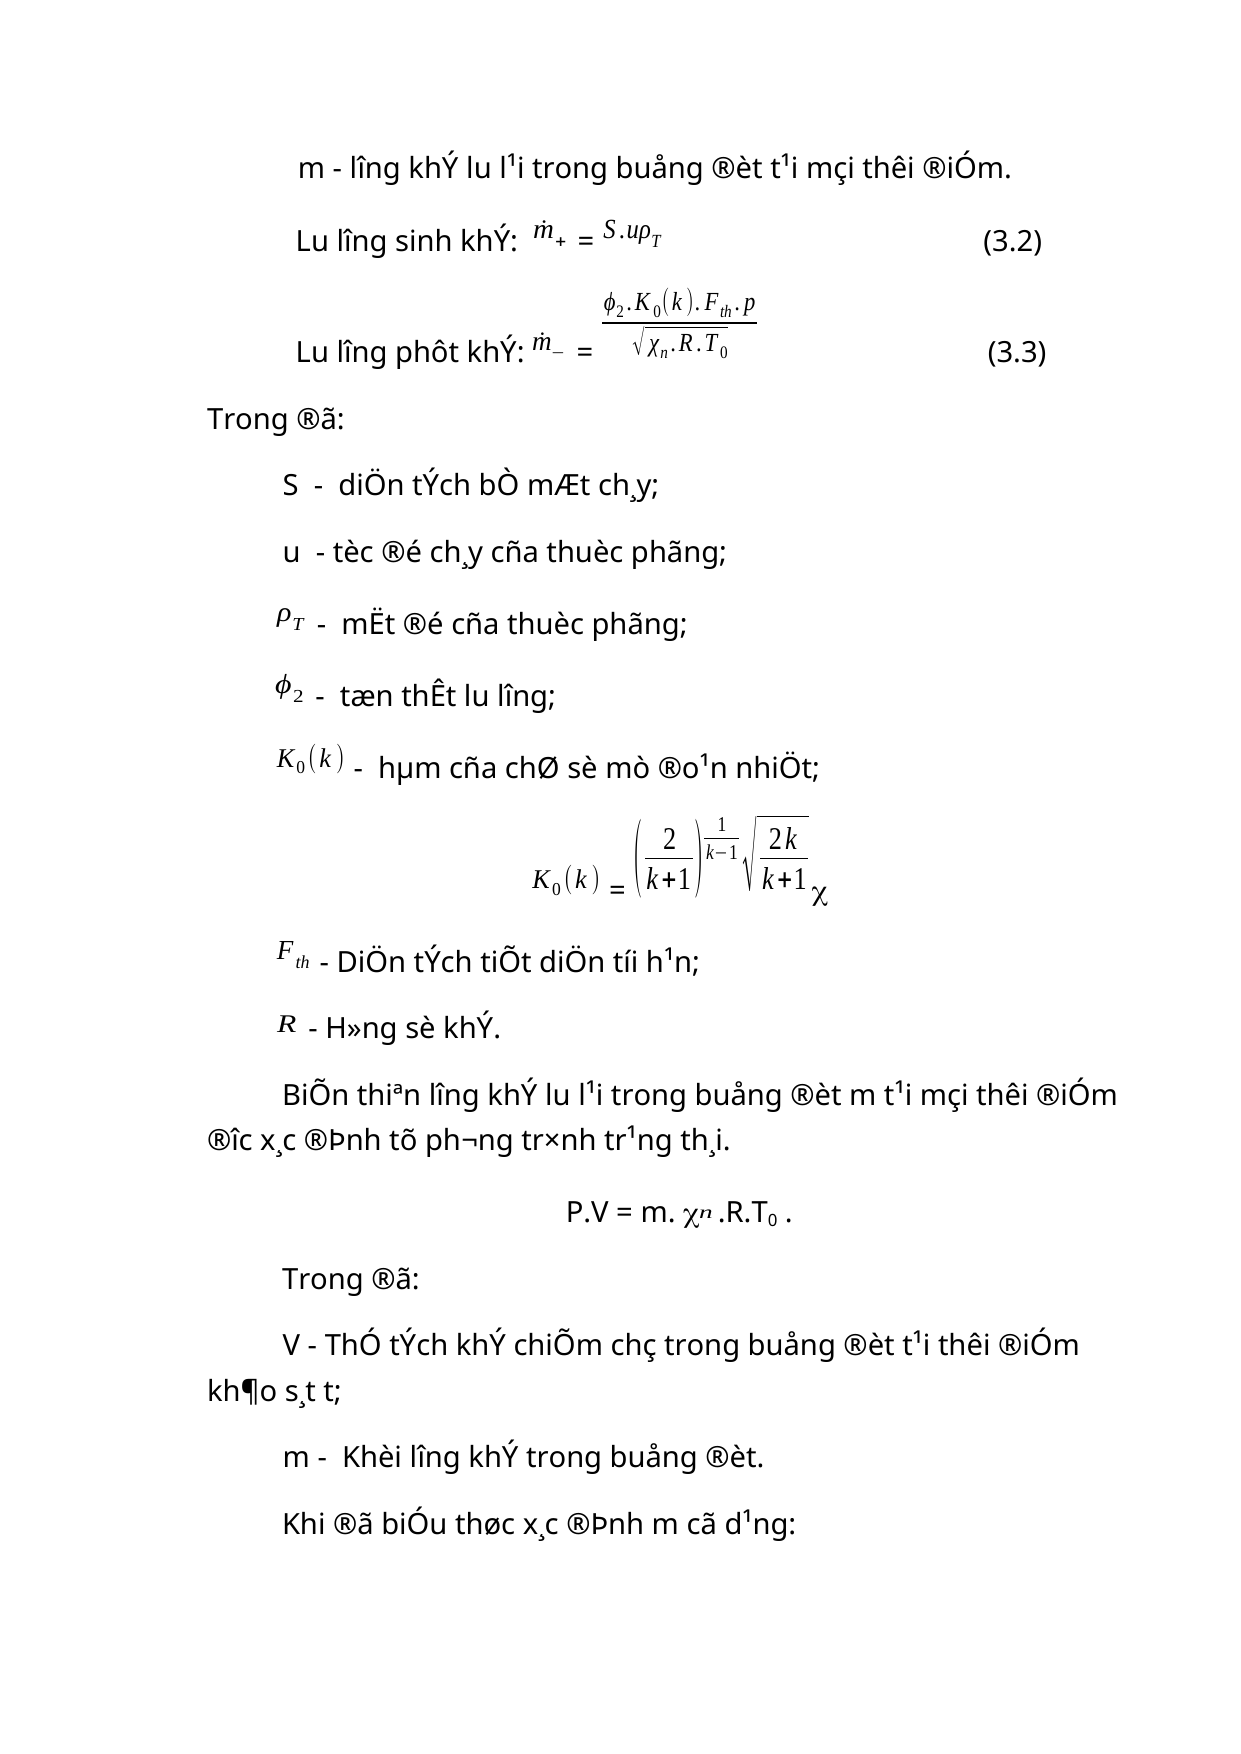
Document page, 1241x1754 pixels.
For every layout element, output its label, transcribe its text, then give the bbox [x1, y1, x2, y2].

text P.V = m. .R.T0 . [207, 1186, 1152, 1231]
text - mËt ®é cña thuèc phãng; [207, 597, 1152, 643]
text m - l­îng khÝ l­u l¹i trong buång ®èt t¹i mçi thêi ®iÓm. [207, 148, 1152, 187]
text - H»ng sè khÝ. [207, 1007, 1152, 1047]
text u - tèc ®é ch¸y cña thuèc phãng; [207, 531, 1152, 571]
text L­u l­îng sinh khÝ: = (3.2) [207, 214, 1152, 259]
text V - ThÓ tÝch khÝ chiÕm chç trong buång ®èt t¹i thêi ®iÓm kh¶o s¸t t; [207, 1324, 1152, 1410]
text Trong ®ã: [207, 1258, 1152, 1298]
text L­u l­îng phôt khÝ: = (3.3) [207, 286, 1152, 371]
text m - Khèi l­îng khÝ trong buång ®èt. [207, 1437, 1152, 1476]
text Khi ®ã biÓu thøc x¸c ®Þnh m cã d¹ng: [207, 1503, 1152, 1543]
text Trong ®ã: [207, 398, 1152, 438]
text - hµm cña chØ sè mò ®o¹n nhiÖt; [207, 742, 1152, 787]
text S - diÖn tÝch bÒ mÆt ch¸y; [207, 464, 1152, 504]
text = [207, 814, 1152, 908]
text - tæn thÊt l­u l­îng; [207, 669, 1152, 715]
text - DiÖn tÝch tiÕt diÖn tíi h¹n; [207, 935, 1152, 981]
text BiÕn thiªn l­îng khÝ l­u l¹i trong buång ®èt m t¹i mçi thêi ®iÓm ®­îc x¸c ®Þnh tõ ph­¬ng tr×nh tr¹ng th¸i. [207, 1074, 1152, 1159]
